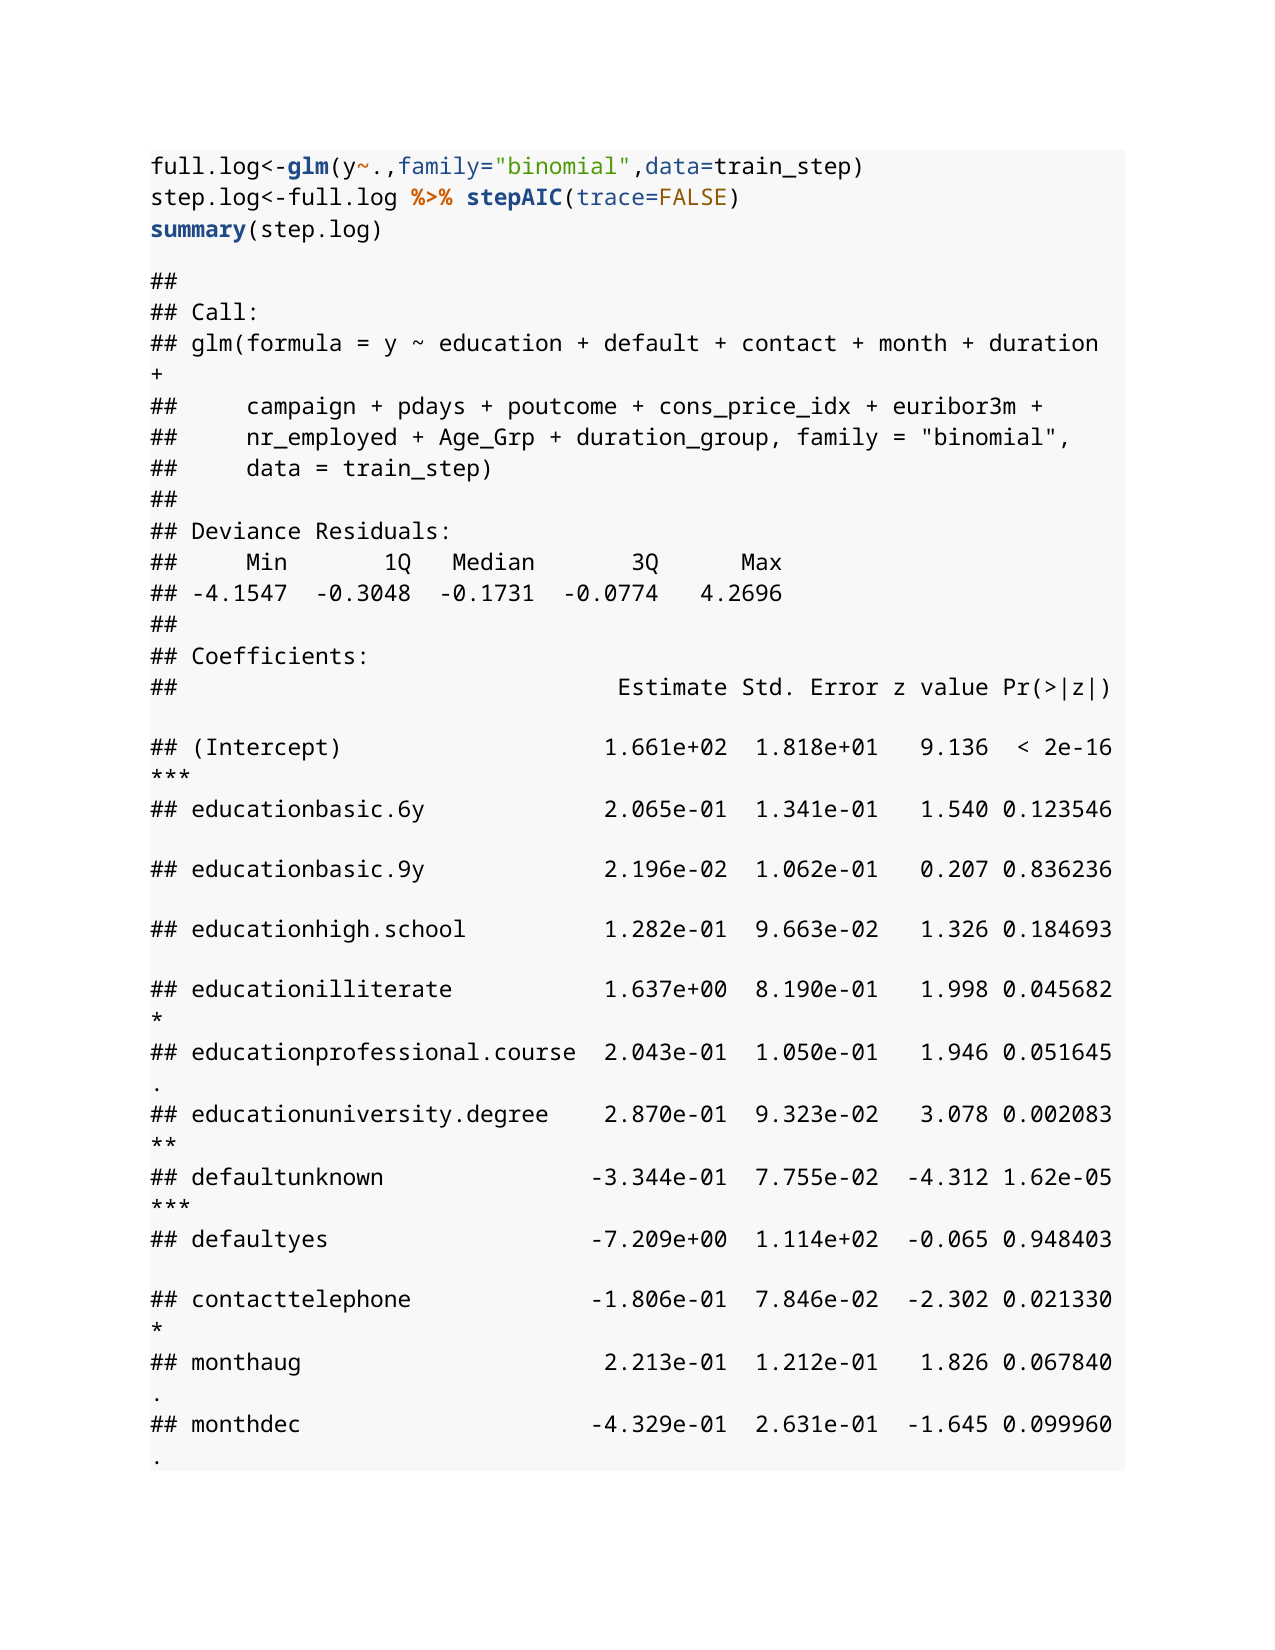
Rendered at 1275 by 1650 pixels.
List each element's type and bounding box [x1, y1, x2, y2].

text [150, 264, 1125, 1471]
text [150, 150, 1125, 244]
